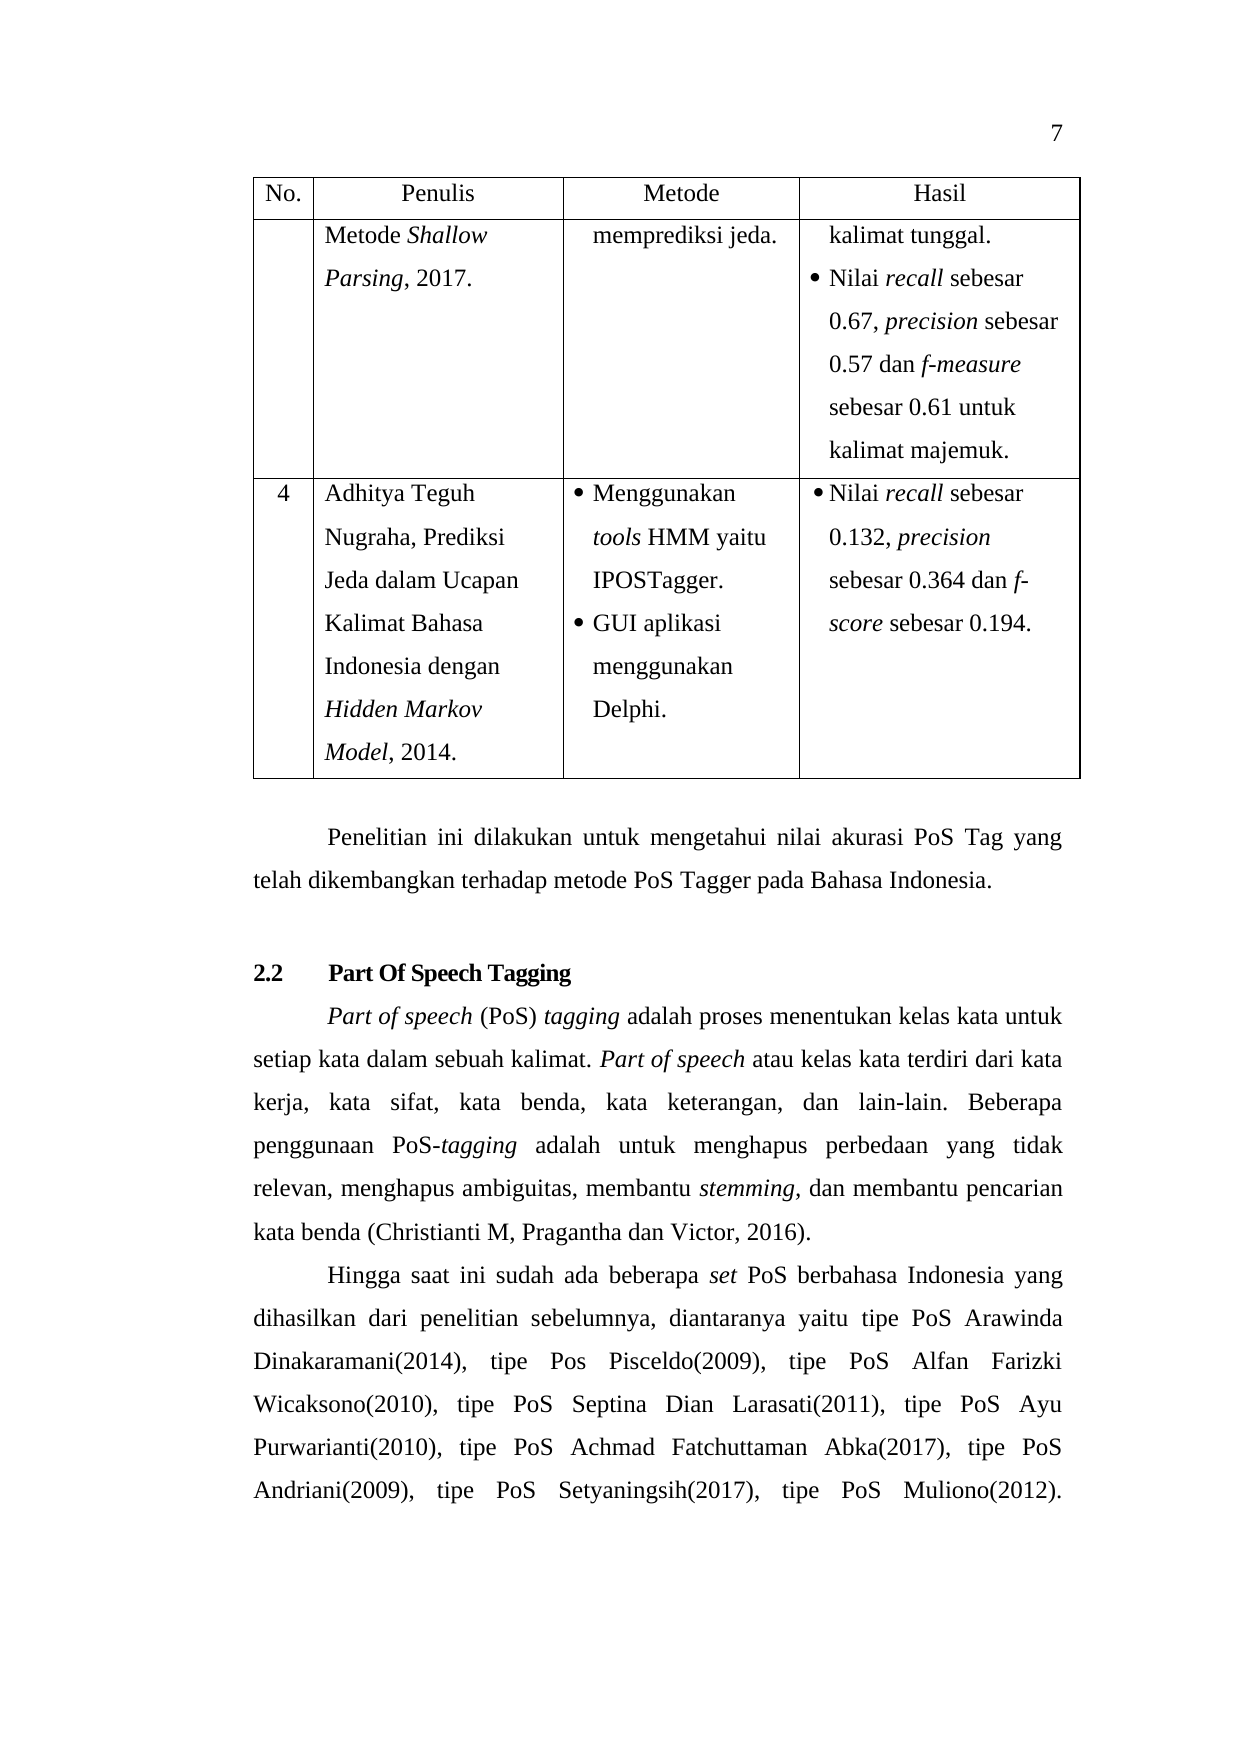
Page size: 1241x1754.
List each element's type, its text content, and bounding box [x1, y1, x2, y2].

table_header No. [254, 178, 313, 219]
table_cell 3 [254, 220, 313, 477]
table_cell Nilai recall sebesar 0.132, precision sebesar 0.364 dan f-score sebesar 0.194. [800, 479, 1079, 778]
table_cell Adhitya Teguh Nugraha, Prediksi Jeda dalam Ucapan Kalimat Bahasa Indonesia dengan Hidden Markov Model, 2014. [314, 479, 563, 778]
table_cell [314, 220, 563, 477]
table_header Hasil [800, 178, 1079, 219]
table_cell Menggunakan tools HMM yaitu IPOSTagger. GUI aplikasi menggunakan Delphi. [564, 479, 799, 778]
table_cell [800, 220, 1079, 477]
table_header Penulis [314, 178, 563, 219]
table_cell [564, 220, 799, 477]
text Part of speech (PoS) tagging adalah proses menentukan kelas kata untuk setiap kata dalam sebuah kalimat. Part of speech atau kelas kata terdiri dari kata kerja, kata sifat, kata benda, kata keterangan, dan lain-lain. Beberapa penggunaan PoS-tagging adalah untuk menghapus perbedaan yang tidak relevan, menghapus ambiguitas, membantu stemming, dan membantu pencarian kata benda (Christianti M, Pragantha dan Victor, 2016). [253, 1001, 1063, 1245]
table_cell 4 [254, 479, 313, 778]
text Penelitian ini dilakukan untuk mengetahui nilai akurasi PoS Tag yang telah dikembangkan terhadap metode PoS Tagger pada Bahasa Indonesia. [253, 822, 1063, 894]
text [253, 1260, 1063, 1504]
subtitle 2.2 Part Of Speech Tagging [253, 958, 1063, 987]
table_header Metode [564, 178, 799, 219]
